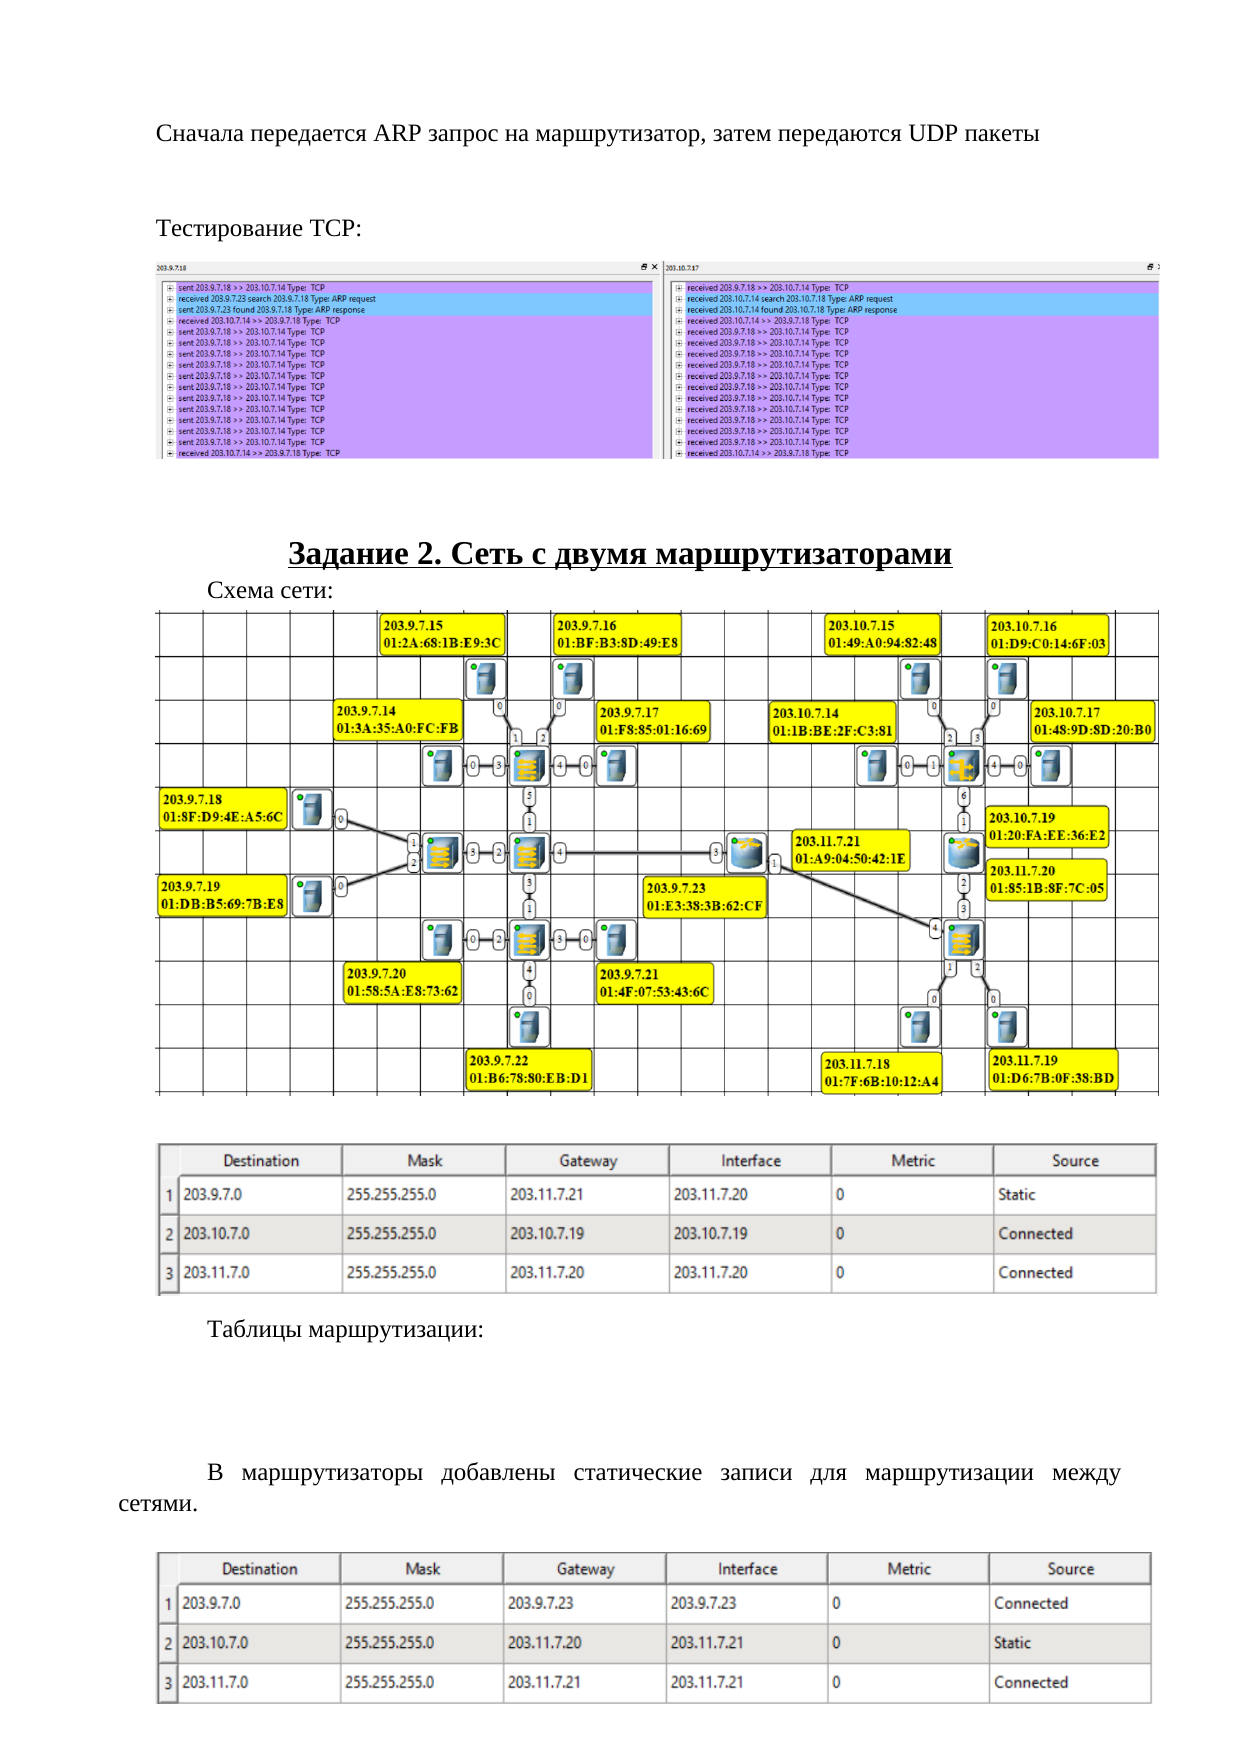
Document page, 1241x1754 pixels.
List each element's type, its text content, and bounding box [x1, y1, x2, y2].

picture [155, 261, 1160, 459]
picture [155, 1143, 1159, 1296]
text В маршрутизаторы добавлены статические записи для маршрутизации между сетями. [118, 1457, 1122, 1517]
text Схема сети: [118, 575, 1122, 603]
picture [155, 1552, 1153, 1704]
text Тестирование TCP: [156, 213, 1122, 242]
text Сначала передается ARP запрос на маршрутизатор, затем передаются UDP пакеты [156, 118, 1122, 147]
subtitle Задание 2. Сеть с двумя маршрутизаторами [118, 533, 1122, 572]
picture [155, 610, 1159, 1096]
